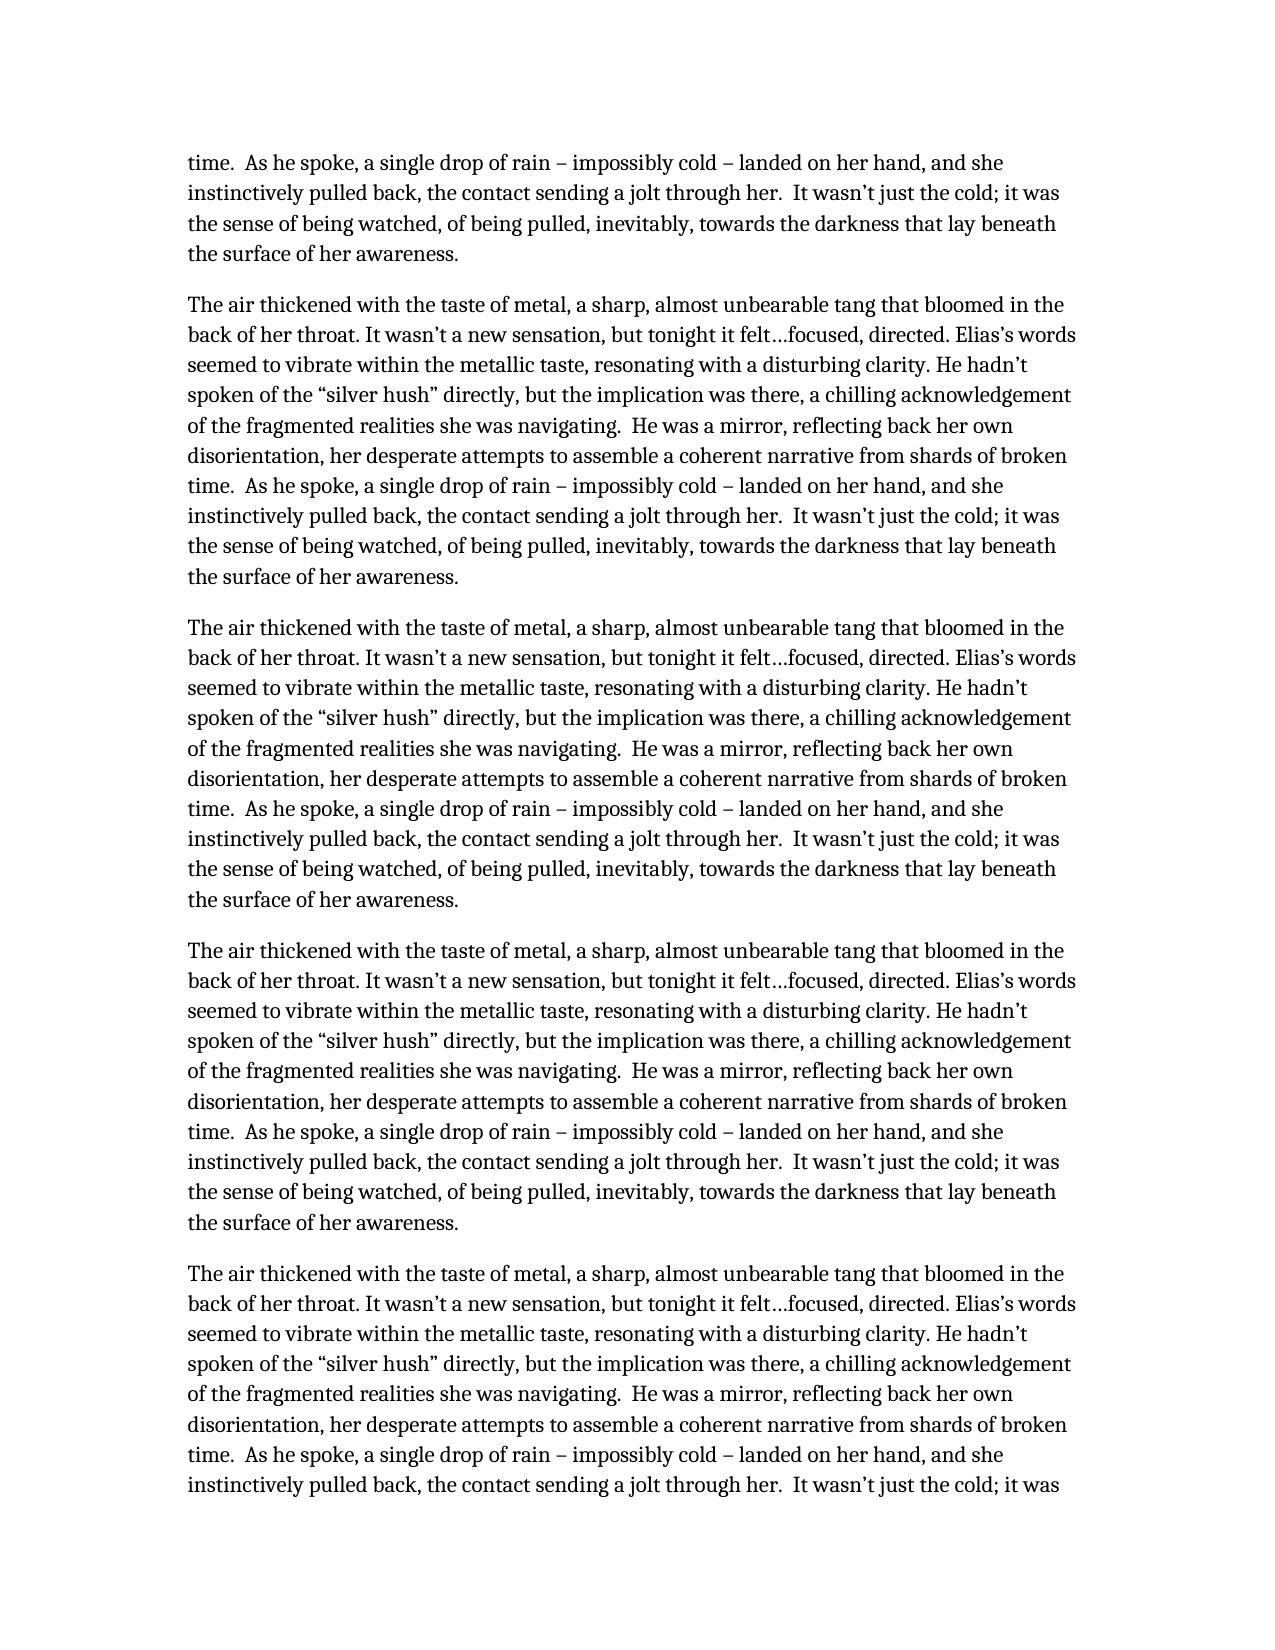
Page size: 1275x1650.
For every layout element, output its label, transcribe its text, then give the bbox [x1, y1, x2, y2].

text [187, 150, 1087, 267]
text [187, 1260, 1087, 1498]
